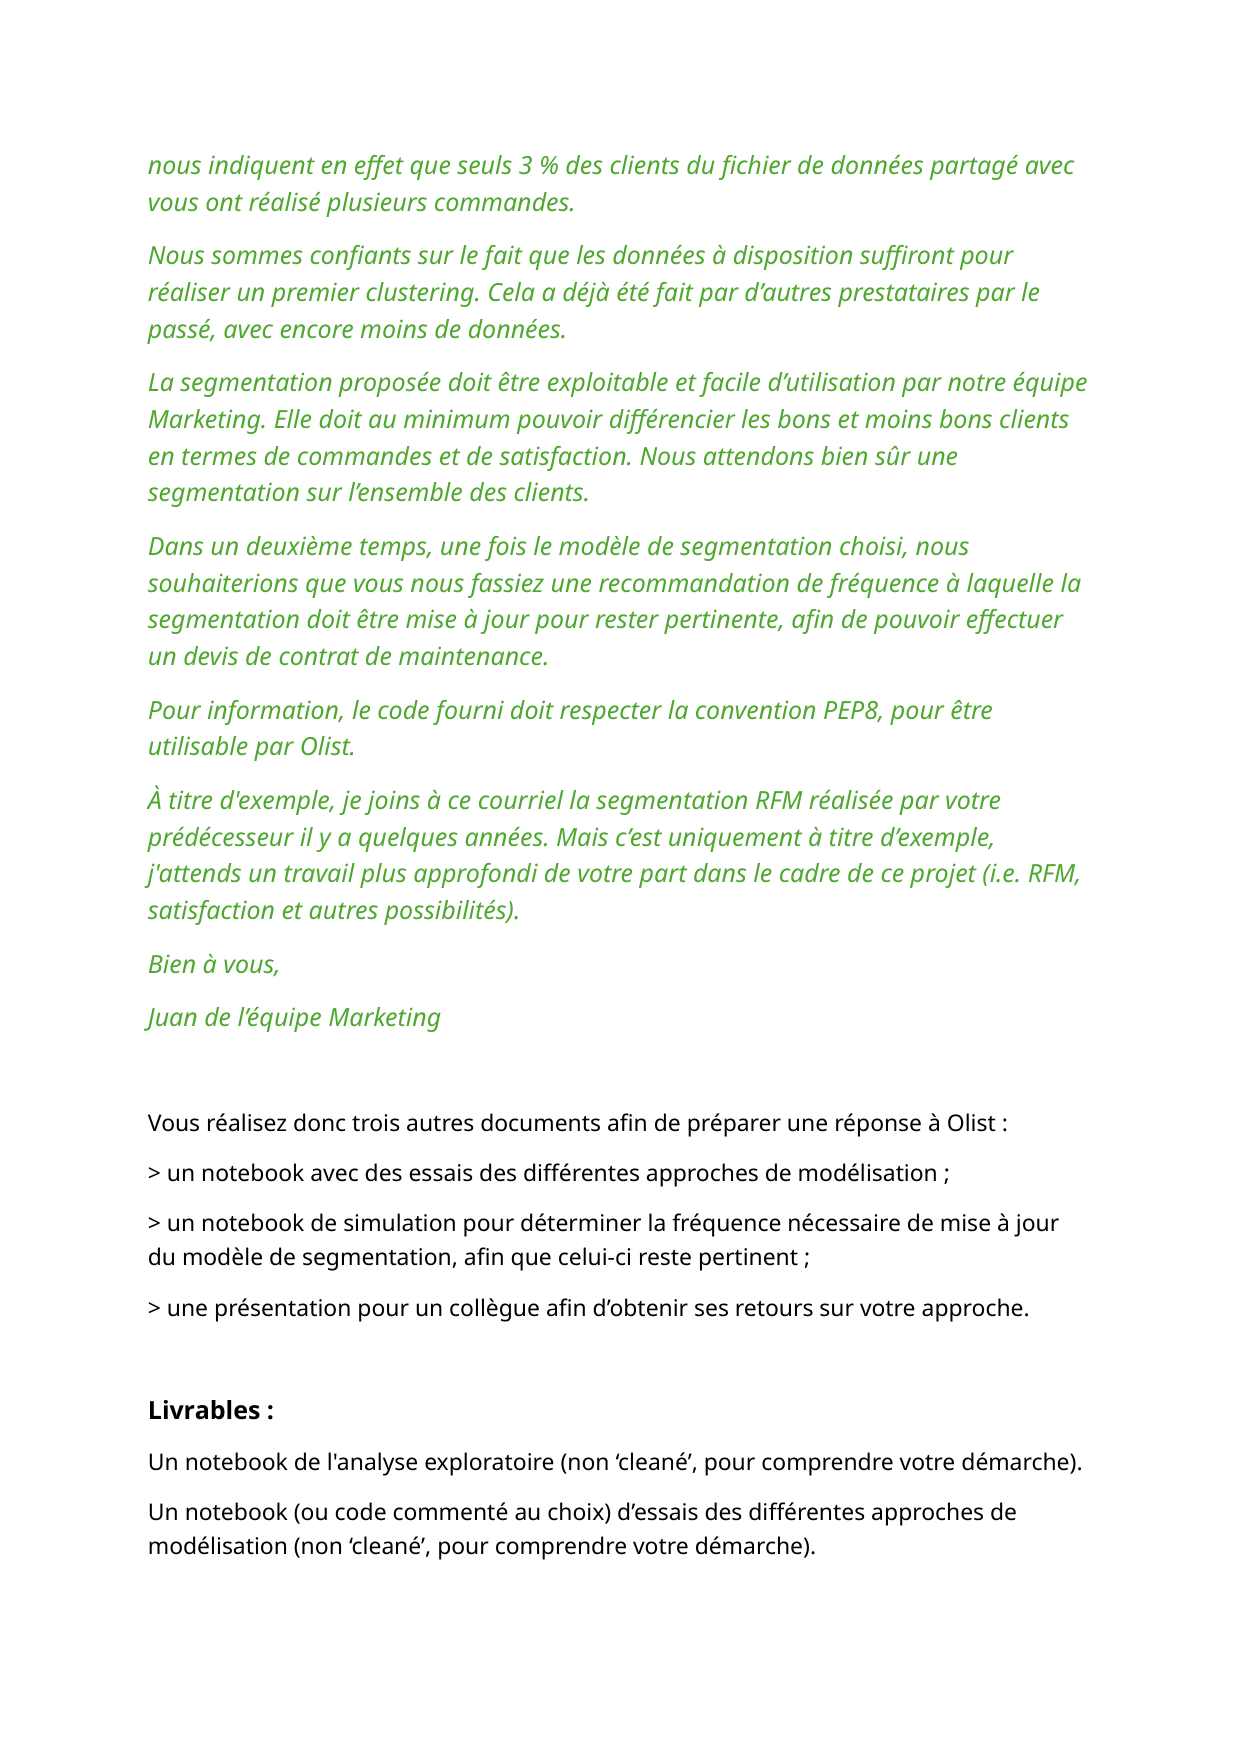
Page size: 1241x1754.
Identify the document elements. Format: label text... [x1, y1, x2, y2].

text Livrables : [148, 1392, 1093, 1426]
text Juan de l’équipe Marketing [148, 1000, 1093, 1034]
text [148, 148, 1093, 218]
text Bien à vous, [148, 946, 1093, 980]
text > un notebook de simulation pour déterminer la fréquence nécessaire de mise à jour du modèle de segmentation, afin que celui-ci reste pertinent ; [148, 1207, 1093, 1272]
text À titre d'exemple, je joins à ce courriel la segmentation RFM réalisée par votre prédécesseur il y a quelques années. Mais c’est uniquement à titre d’exemple, j'attends un travail plus approfondi de votre part dans le cadre de ce projet (i.e. RFM, satisfaction et autres possibilités). [148, 782, 1093, 927]
text Pour information, le code fourni doit respecter la convention PEP8, pour être utilisable par Olist. [148, 692, 1093, 763]
text Nous sommes confiants sur le fait que les données à disposition suffiront pour réaliser un premier clustering. Cela a déjà été fait par d’autres prestataires par le passé, avec encore moins de données. [148, 238, 1093, 345]
text Un notebook (ou code commenté au choix) d’essais des différentes approches de modélisation (non ‘cleané’, pour comprendre votre démarche). [148, 1496, 1093, 1561]
text Vous réalisez donc trois autres documents afin de préparer une réponse à Olist : [148, 1107, 1093, 1138]
text Un notebook de l'analyse exploratoire (non ‘cleané’, pour comprendre votre démarche). [148, 1446, 1093, 1477]
text > une présentation pour un collègue afin d’obtenir ses retours sur votre approche. [148, 1292, 1093, 1323]
text > un notebook avec des essais des différentes approches de modélisation ; [148, 1157, 1093, 1188]
text La segmentation proposée doit être exploitable et facile d’utilisation par notre équipe Marketing. Elle doit au minimum pouvoir différencier les bons et moins bons clients en termes de commandes et de satisfaction. Nous attendons bien sûr une segmentation sur l’ensemble des clients. [148, 365, 1093, 509]
text Dans un deuxième temps, une fois le modèle de segmentation choisi, nous souhaiterions que vous nous fassiez une recommandation de fréquence à laquelle la segmentation doit être mise à jour pour rester pertinente, afin de pouvoir effectuer un devis de contrat de maintenance. [148, 528, 1093, 673]
